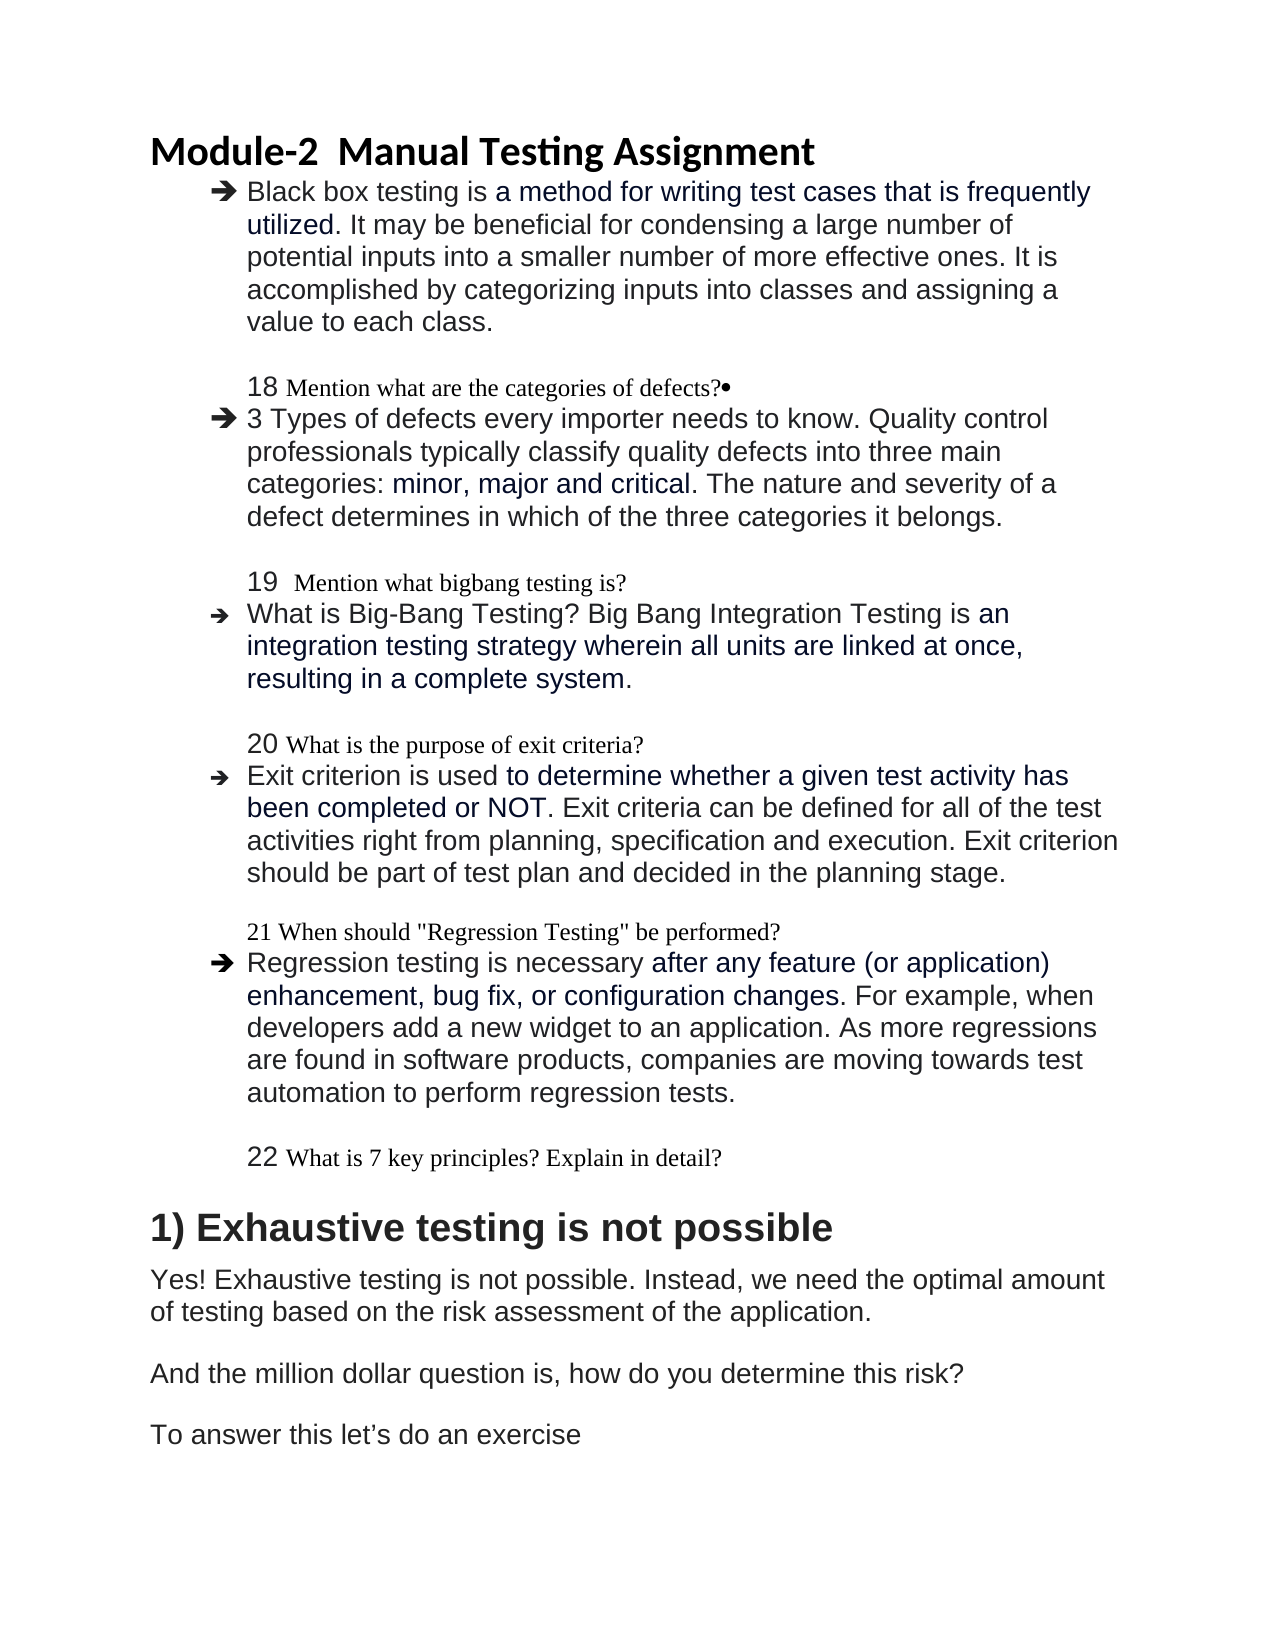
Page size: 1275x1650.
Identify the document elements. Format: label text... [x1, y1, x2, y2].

text 21 When should "Regression Testing" be performed? [247, 917, 1125, 946]
list Black box testing is a method for writing test cases that is frequently utilized. It may be beneficial for condensing a large number of potential inputs into a smaller number of more effective ones. It is accomplished by categorizing inputs into classes and assigning a value to each class. [493, 175, 1125, 338]
text Yes! Exhaustive testing is not possible. Instead, we need the optimal amount of testing based on the risk assessment of the application. [150, 1263, 1125, 1327]
text 19 Mention what bigbang testing is? [247, 564, 1125, 597]
text To answer this let’s do an exercise [150, 1418, 1125, 1451]
list Black box testing is a method for writing test cases that is frequently utilized. It may be beneficial for condensing a large number of potential inputs into a smaller number of more effective ones. It is accomplished by categorizing inputs into classes and assigning a value to each class. [209, 175, 334, 338]
list What is Big-Bang Testing? Big Bang Integration Testing is an integration testing strategy wherein all units are linked at once, resulting in a complete system. [209, 597, 1125, 694]
list Regression testing is necessary after any feature (or application) enhancement, bug fix, or configuration changes. For example, when developers add a new widget to an application. As more regressions are found in software products, companies are moving towards test automation to perform regression tests. [209, 946, 1125, 1108]
text 20 What is the purpose of exit criteria? [247, 727, 1125, 759]
list 3 Types of defects every importer needs to know. Quality control professionals typically classify quality defects into three main categories: minor, major and critical. The nature and severity of a defect determines in which of the three categories it belongs. [209, 402, 1125, 532]
text 22 What is 7 key principles? Explain in detail? [286, 1140, 1125, 1173]
subtitle 1) Exhaustive testing is not possible [150, 1194, 1125, 1250]
text 18 Mention what are the categories of defects? [286, 370, 1125, 402]
list Exit criterion is used to determine whether a given test activity has been completed or NOT. Exit criteria can be defined for all of the test activities right from planning, specification and execution. Exit criterion should be part of test plan and decided in the planning stage. [209, 759, 1125, 888]
text And the million dollar question is, how do you determine this risk? [150, 1357, 1125, 1389]
